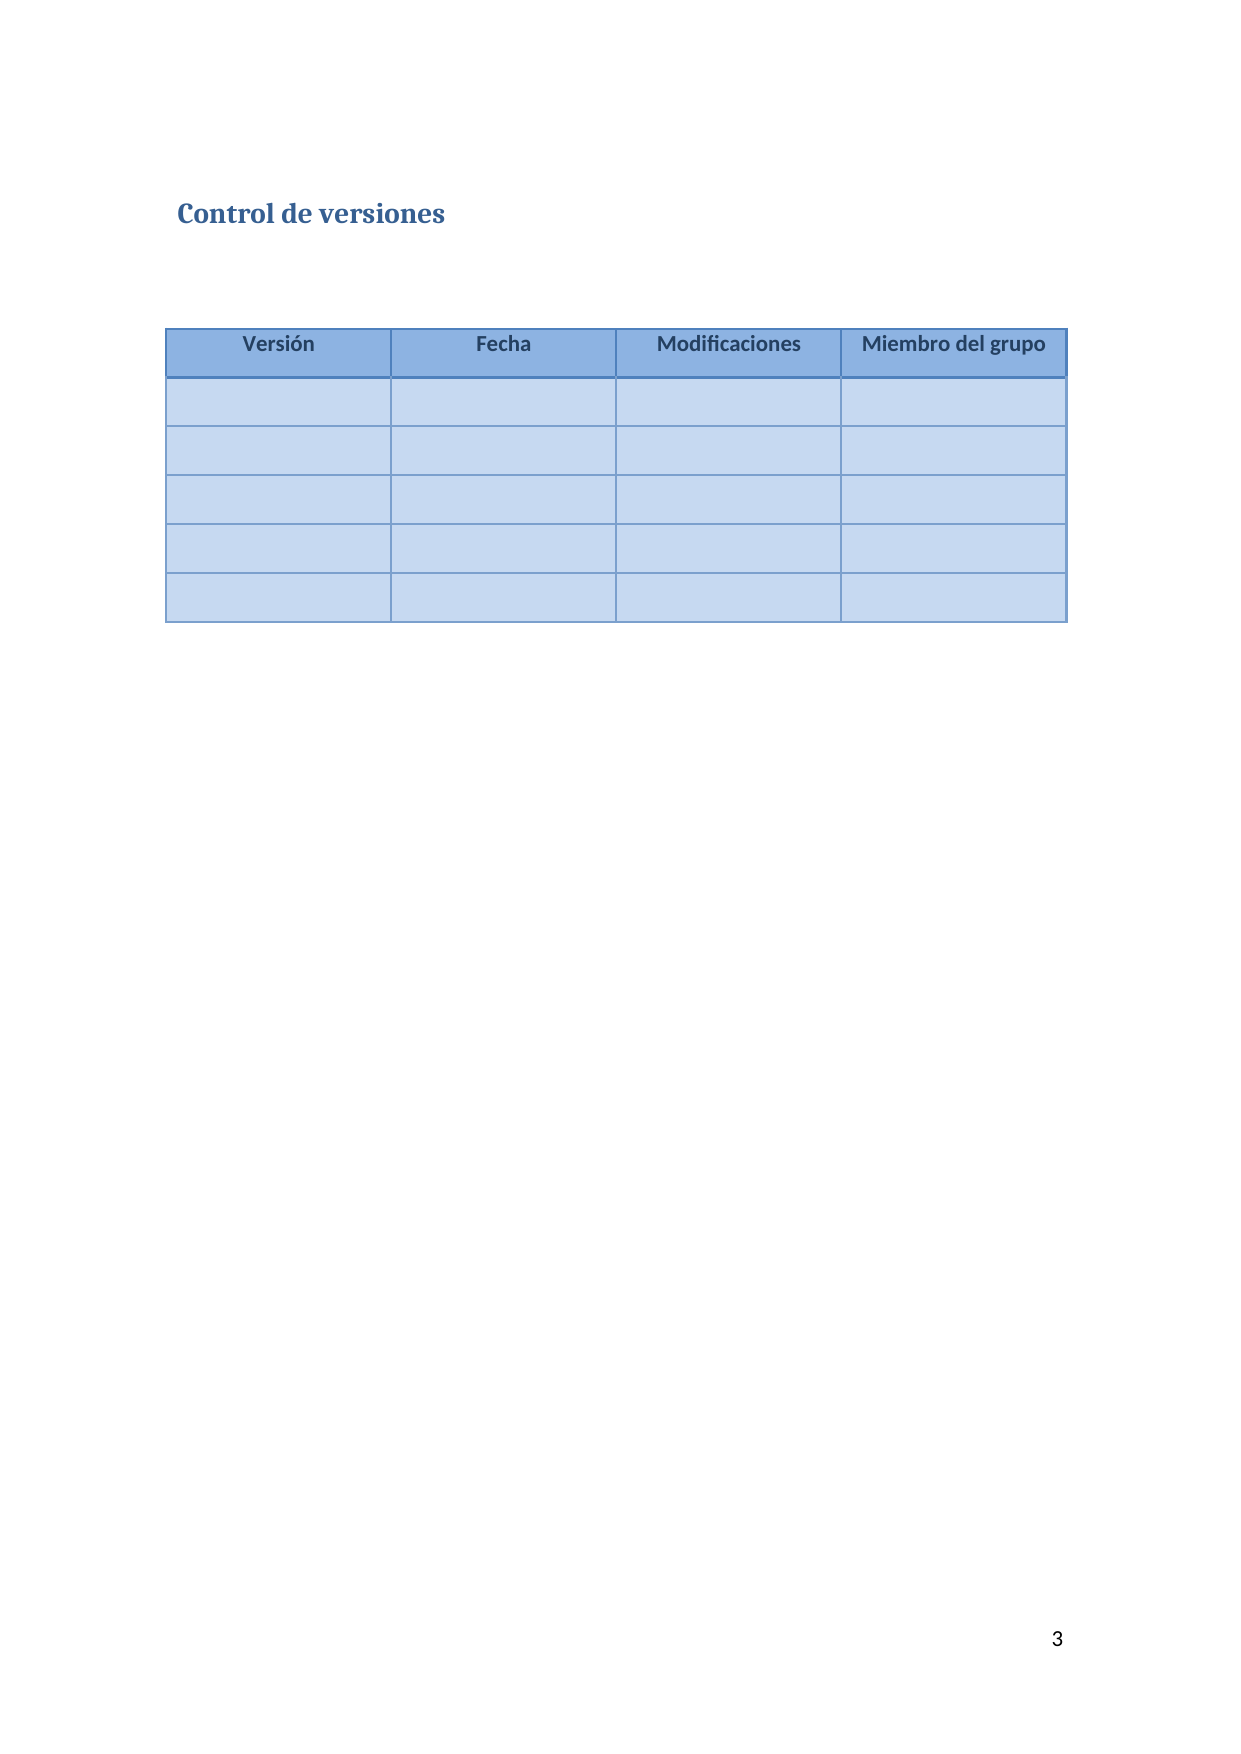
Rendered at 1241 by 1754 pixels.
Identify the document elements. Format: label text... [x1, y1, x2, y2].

table_cell [392, 574, 615, 621]
table_header Versión [167, 330, 390, 376]
table_cell [392, 525, 615, 572]
table_cell [167, 476, 390, 523]
table_cell [617, 379, 840, 425]
table_cell [842, 525, 1065, 572]
table_cell [392, 427, 615, 474]
table_cell [392, 379, 615, 425]
table_cell [167, 379, 390, 425]
table_header Miembro del grupo [842, 330, 1065, 376]
table_cell [167, 427, 390, 474]
table_cell [842, 379, 1065, 425]
table_cell [842, 574, 1065, 621]
table_cell [617, 427, 840, 474]
table_cell [617, 574, 840, 621]
table_header Modificaciones [617, 330, 840, 376]
table_cell [842, 427, 1065, 474]
subtitle Control de versiones [177, 198, 1063, 231]
table_cell [617, 525, 840, 572]
table_cell [842, 476, 1065, 523]
table_cell [167, 525, 390, 572]
table_cell [617, 476, 840, 523]
table_cell [167, 574, 390, 621]
table_header Fecha [392, 330, 615, 376]
table_cell [392, 476, 615, 523]
